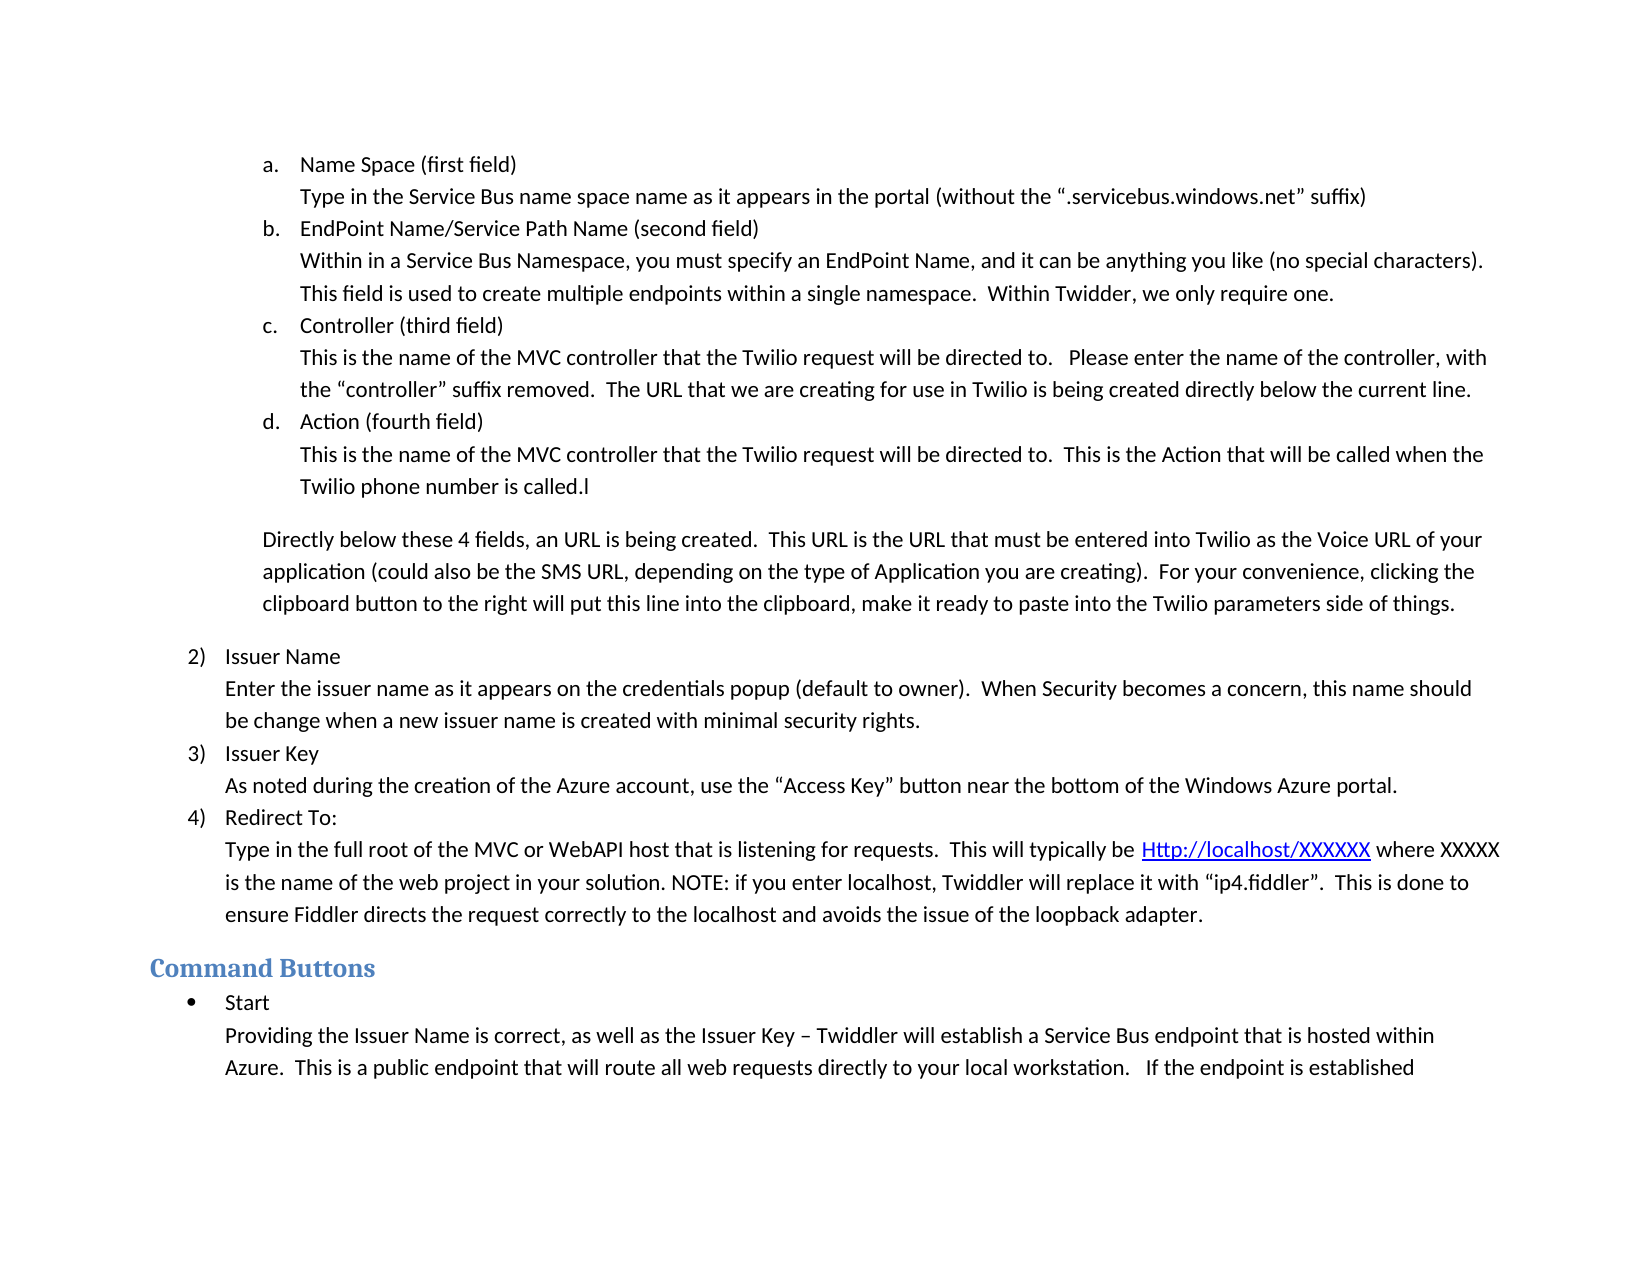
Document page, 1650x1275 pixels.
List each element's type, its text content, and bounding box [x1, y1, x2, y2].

list Redirect To: Type in the full root of the MVC or WebAPI host that is listening for requests. This will typically be Http://localhost/XXXXXX where XXXXX is the name of the web project in your solution. NOTE: if you enter localhost, Twiddler will replace it with “ip4.fiddler”. This is done to ensure Fiddler directs the request correctly to the localhost and avoids the issue of the loopback adapter. [187, 803, 1500, 928]
list Issuer Name Enter the issuer name as it appears on the credentials popup (default to owner). When Security becomes a concern, this name should be change when a new issuer name is created with minimal security rights. [187, 642, 1500, 735]
text Directly below these 4 fields, an URL is being created. This URL is the URL that must be entered into Twilio as the Voice URL of your application (could also be the SMS URL, depending on the type of Application you are creating). For your convenience, clicking the clipboard button to the right will put this line into the clipboard, make it ready to paste into the Twilio parameters side of things. [262, 525, 1500, 617]
list Issuer Key As noted during the creation of the Azure account, use the “Access Key” button near the bottom of the Windows Azure portal. [187, 739, 1500, 799]
list Name Space (first field) Type in the Service Bus name space name as it appears in the portal (without the “.servicebus.windows.net” suffix) [262, 150, 1500, 210]
list EndPoint Name/Service Path Name (second field) Within in a Service Bus Namespace, you must specify an EndPoint Name, and it can be anything you like (no special characters). This field is used to create multiple endpoints within a single namespace. Within Twidder, we only require one. [262, 214, 1500, 307]
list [187, 988, 1500, 1081]
list Action (fourth field) This is the name of the MVC controller that the Twilio request will be directed to. This is the Action that will be called when the Twilio phone number is called.l [262, 407, 1500, 500]
list Controller (third field) This is the name of the MVC controller that the Twilio request will be directed to. Please enter the name of the controller, with the “controller” suffix removed. The URL that we are creating for use in Twilio is being created directly below the current line. [262, 311, 1500, 403]
subtitle Command Buttons [150, 953, 1500, 984]
